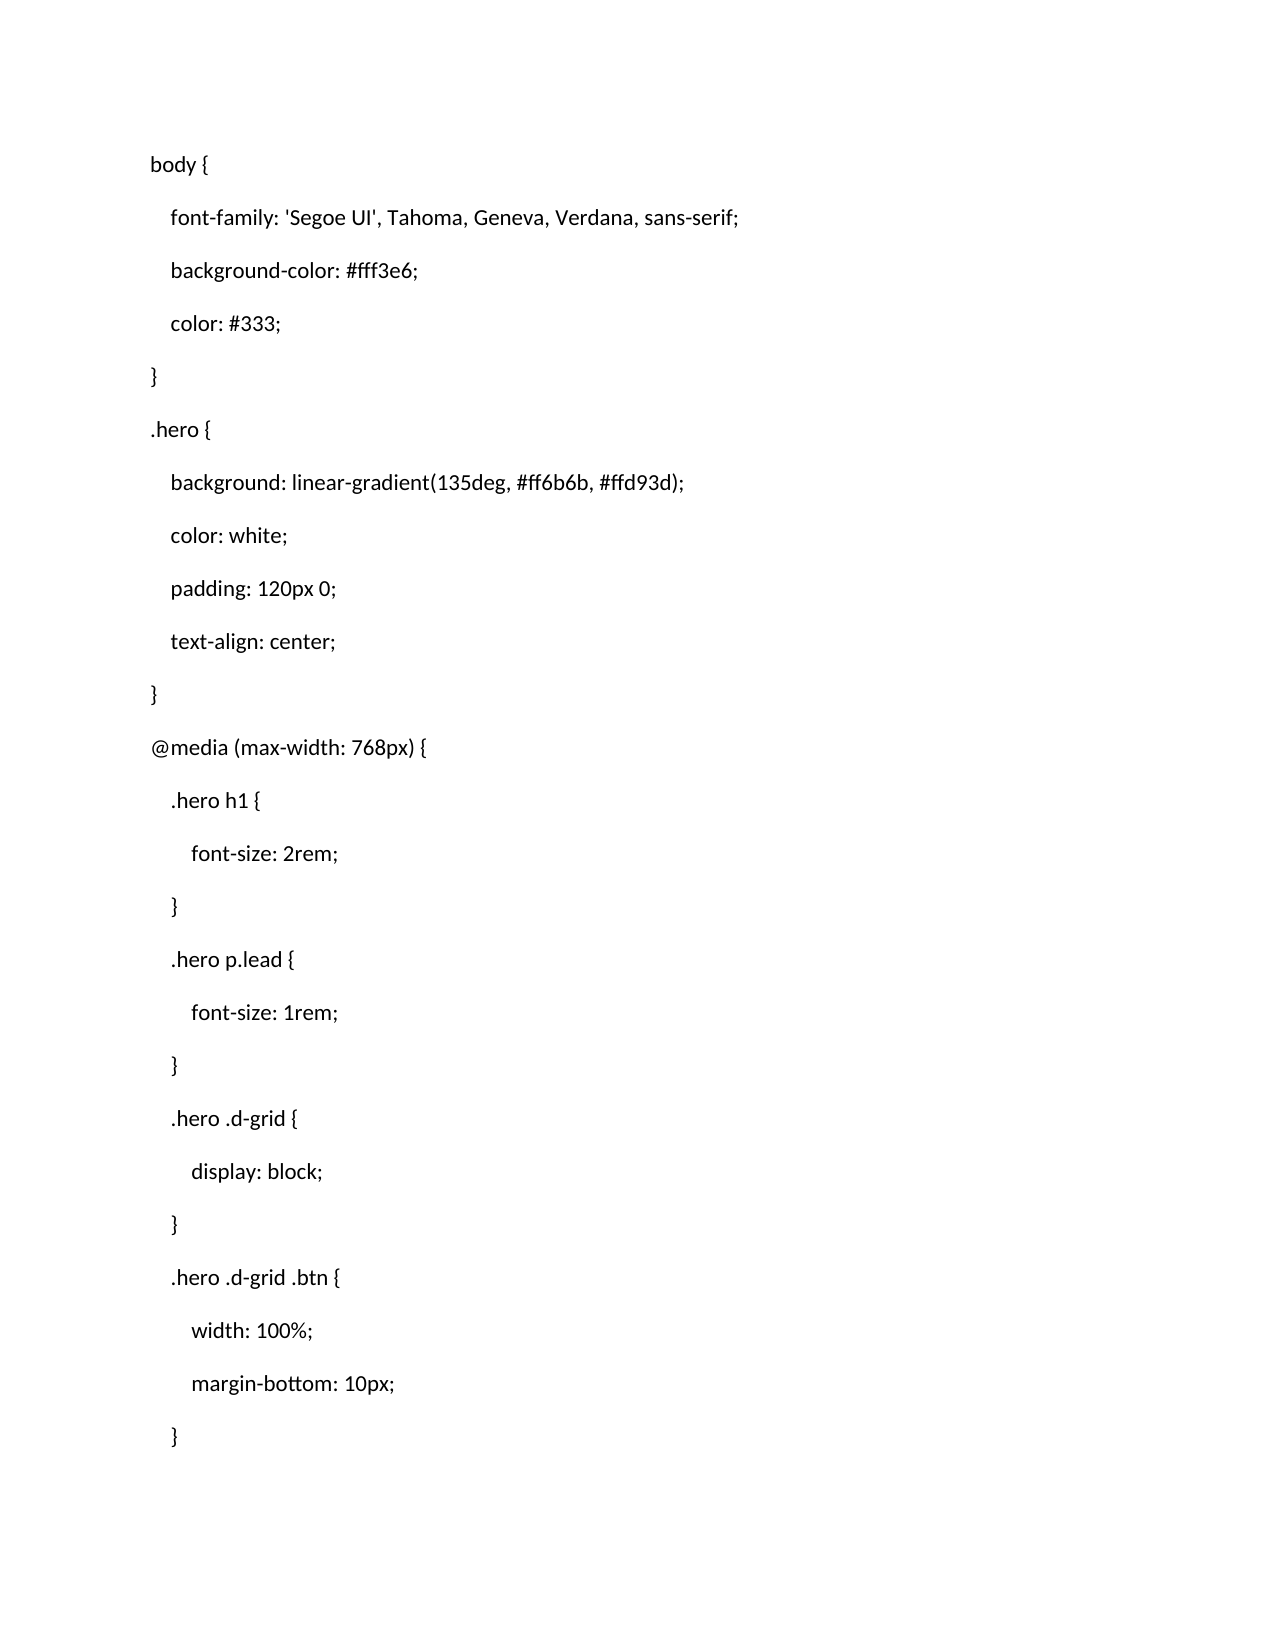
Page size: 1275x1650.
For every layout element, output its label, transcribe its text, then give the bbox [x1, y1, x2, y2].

text } [150, 362, 1125, 390]
text } [150, 680, 1125, 708]
text .hero h1 { [150, 786, 1125, 814]
text font-size: 2rem; [150, 839, 1125, 867]
text margin-bottom: 10px; [150, 1369, 1125, 1397]
text display: block; [150, 1157, 1125, 1185]
text .hero .d-grid .btn { [150, 1263, 1125, 1291]
text } [150, 892, 1125, 920]
text width: 100%; [150, 1316, 1125, 1344]
text background-color: #fff3e6; [150, 256, 1125, 284]
text } [150, 1051, 1125, 1079]
text color: white; [150, 521, 1125, 549]
text .hero .d-grid { [150, 1104, 1125, 1132]
text background: linear-gradient(135deg, #ff6b6b, #ffd93d); [150, 468, 1125, 496]
text color: #333; [150, 309, 1125, 337]
text body { [150, 150, 1125, 178]
text @media (max-width: 768px) { [150, 733, 1125, 761]
text font-family: 'Segoe UI', Tahoma, Geneva, Verdana, sans-serif; [150, 203, 1125, 231]
text font-size: 1rem; [150, 998, 1125, 1026]
text padding: 120px 0; [150, 574, 1125, 602]
text .hero p.lead { [150, 945, 1125, 973]
text text-align: center; [150, 627, 1125, 655]
text } [150, 1210, 1125, 1238]
text .hero { [150, 415, 1125, 443]
text } [150, 1422, 1125, 1451]
